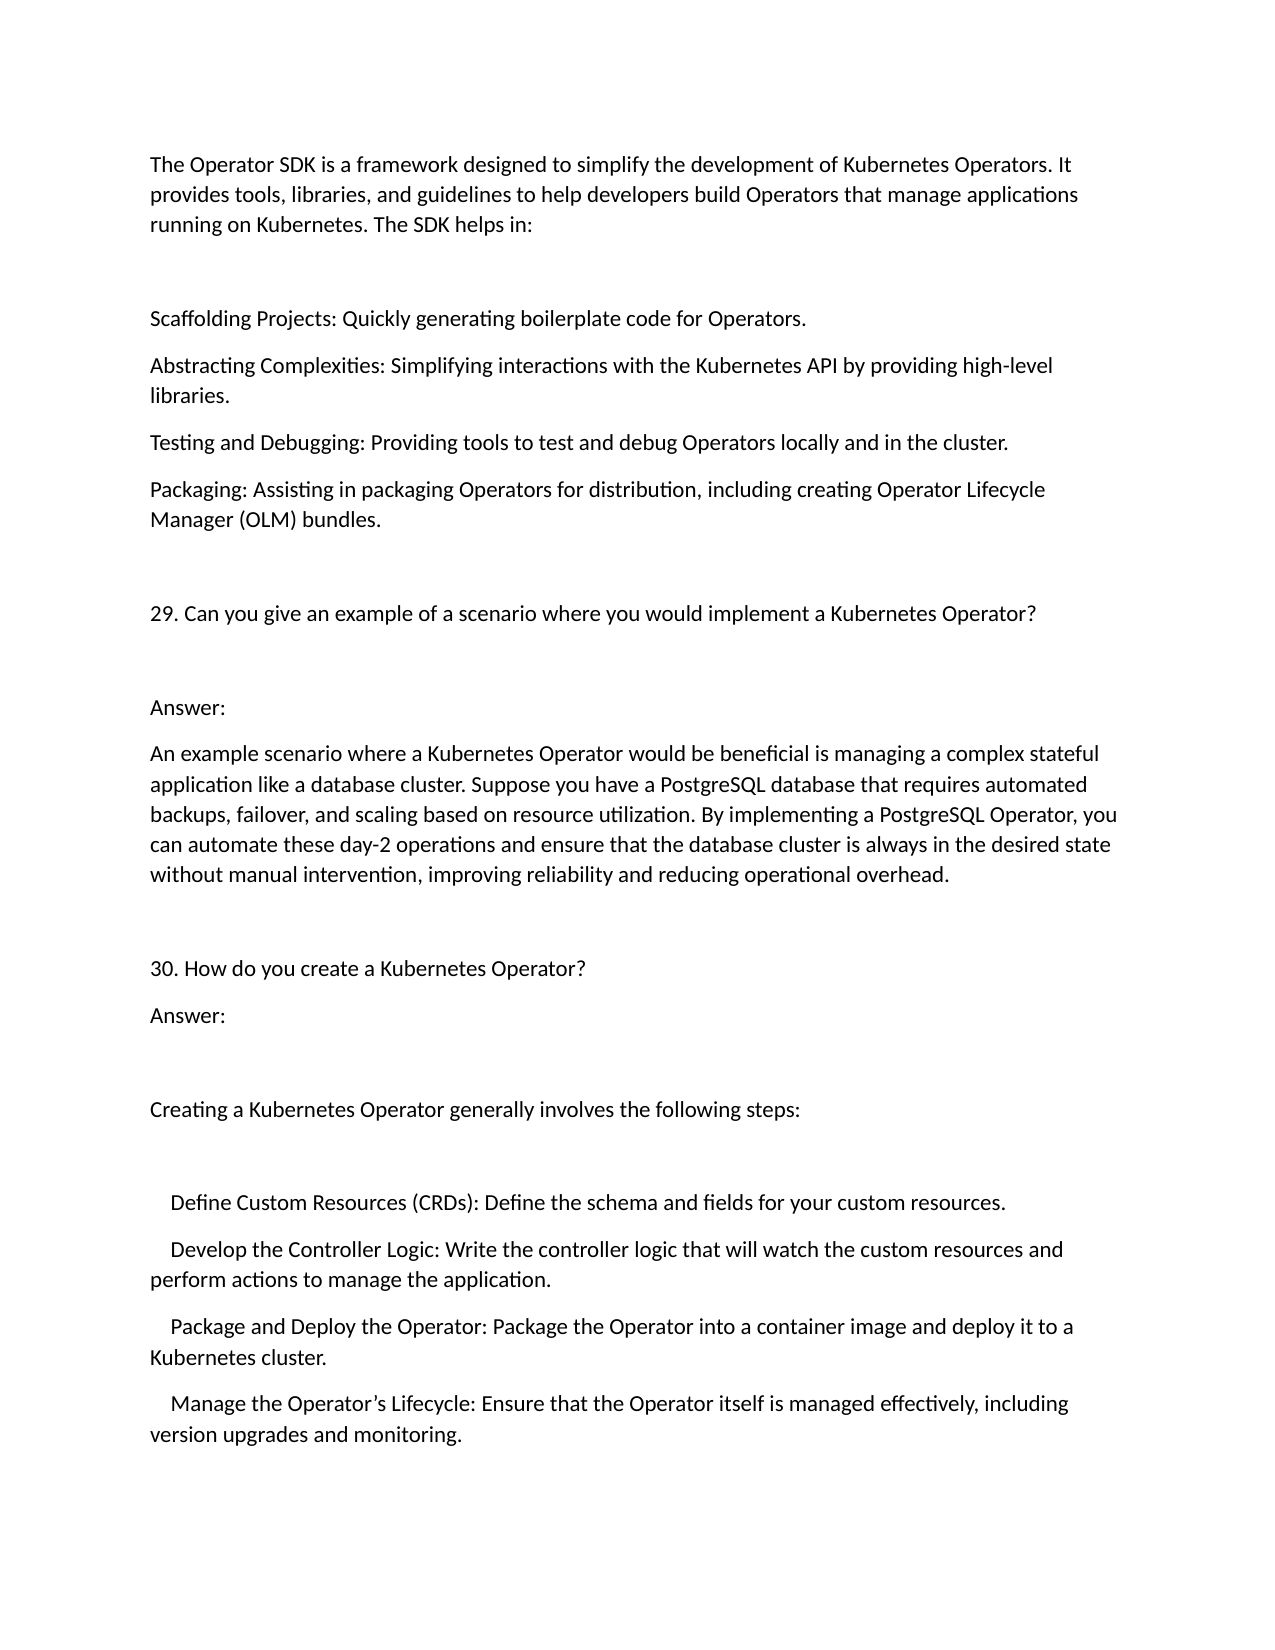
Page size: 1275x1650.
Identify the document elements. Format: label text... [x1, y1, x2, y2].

text Abstracting Complexities: Simplifying interactions with the Kubernetes API by providing high-level libraries. [150, 351, 1125, 409]
text Answer: [150, 1001, 1125, 1029]
text Scaffolding Projects: Quickly generating boilerplate code for Operators. [150, 304, 1125, 332]
text 30. How do you create a Kubernetes Operator? [150, 954, 1125, 982]
text Packaging: Assisting in packaging Operators for distribution, including creating Operator Lifecycle Manager (OLM) bundles. [150, 475, 1125, 533]
text Answer: [150, 693, 1125, 721]
text Define Custom Resources (CRDs): Define the schema and fields for your custom resources. [150, 1188, 1125, 1217]
text Testing and Debugging: Providing tools to test and debug Operators locally and in the cluster. [150, 428, 1125, 456]
text The Operator SDK is a framework designed to simplify the development of Kubernetes Operators. It provides tools, libraries, and guidelines to help developers build Operators that manage applications running on Kubernetes. The SDK helps in: [150, 150, 1125, 238]
text Manage the Operator’s Lifecycle: Ensure that the Operator itself is managed effectively, including version upgrades and monitoring. [150, 1389, 1125, 1448]
text Develop the Controller Logic: Write the controller logic that will watch the custom resources and perform actions to manage the application. [150, 1235, 1125, 1294]
text An example scenario where a Kubernetes Operator would be beneficial is managing a complex stateful application like a database cluster. Suppose you have a PostgreSQL database that requires automated backups, failover, and scaling based on resource utilization. By implementing a PostgreSQL Operator, you can automate these day-2 operations and ensure that the database cluster is always in the desired state without manual intervention, improving reliability and reducing operational overhead. [150, 739, 1125, 888]
text Creating a Kubernetes Operator generally involves the following steps: [150, 1095, 1125, 1123]
text 29. Can you give an example of a scenario where you would implement a Kubernetes Operator? [150, 599, 1125, 627]
text Package and Deploy the Operator: Package the Operator into a container image and deploy it to a Kubernetes cluster. [150, 1312, 1125, 1371]
